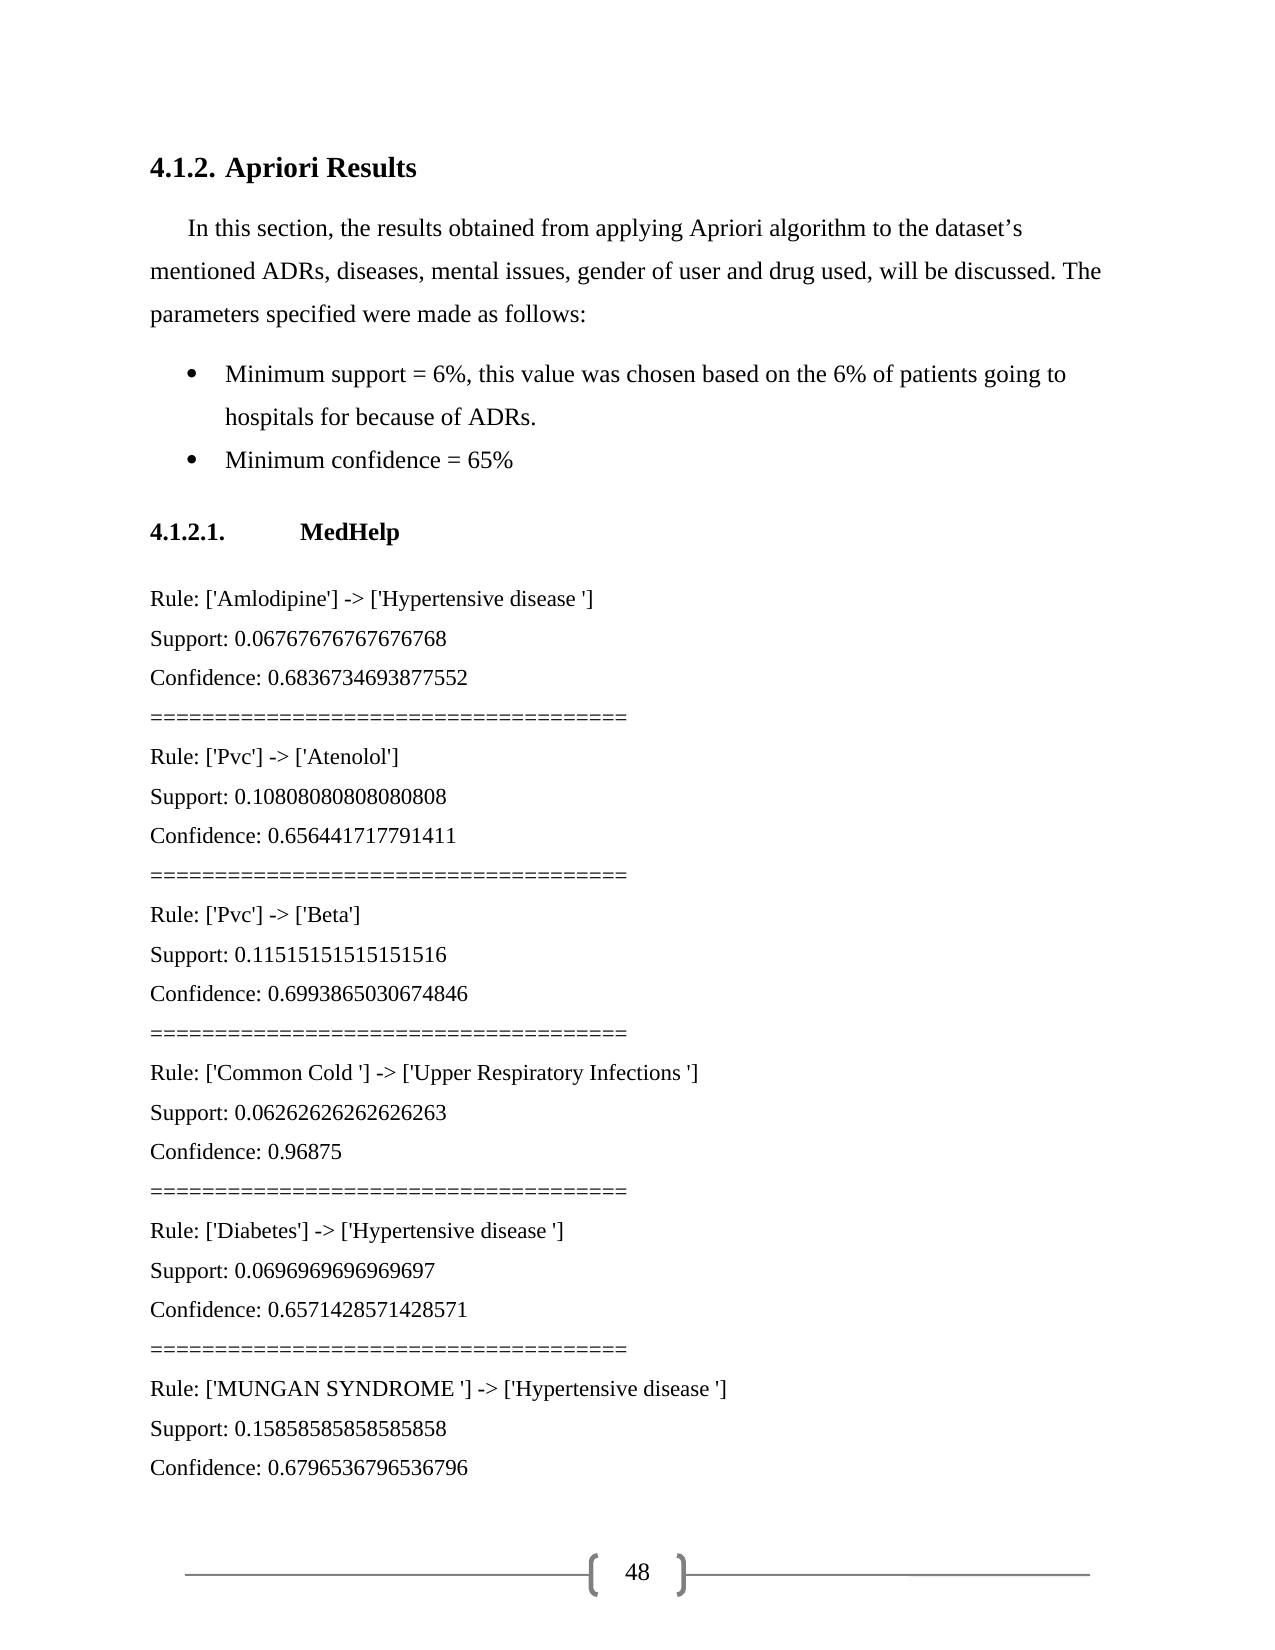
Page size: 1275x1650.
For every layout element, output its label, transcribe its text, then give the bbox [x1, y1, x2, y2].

text Rule: ['Common Cold '] -> ['Upper Respiratory Infections '] [150, 1059, 1125, 1086]
text ===================================== [150, 1020, 1125, 1046]
text ===================================== [150, 862, 1125, 888]
text Rule: ['Diabetes'] -> ['Hypertensive disease '] [150, 1217, 1125, 1243]
subtitle MedHelp [150, 517, 1125, 546]
list Minimum confidence = 65% [187, 445, 1125, 474]
text Confidence: 0.6993865030674846 [150, 980, 1125, 1007]
text Rule: ['Pvc'] -> ['Atenolol'] [150, 743, 1125, 770]
text ===================================== [150, 1178, 1125, 1204]
text Support: 0.0696969696969697 [150, 1257, 1125, 1283]
text ===================================== [150, 704, 1125, 730]
text Support: 0.06767676767676768 [150, 625, 1125, 651]
text Rule: ['MUNGAN SYNDROME '] -> ['Hypertensive disease '] [150, 1375, 1125, 1401]
text Confidence: 0.6571428571428571 [150, 1296, 1125, 1322]
text In this section, the results obtained from applying Apriori algorithm to the dataset’s mentioned ADRs, diseases, mental issues, gender of user and drug used, will be discussed. The parameters specified were made as follows: [150, 213, 1125, 328]
text Support: 0.15858585858585858 [150, 1414, 1125, 1441]
text Confidence: 0.6836734693877552 [150, 664, 1125, 691]
text Rule: ['Amlodipine'] -> ['Hypertensive disease '] [150, 586, 1125, 612]
subtitle Apriori Results [150, 150, 1125, 183]
text Rule: ['Pvc'] -> ['Beta'] [150, 901, 1125, 928]
text Confidence: 0.656441717791411 [150, 822, 1125, 849]
text Confidence: 0.6796536796536796 [150, 1454, 1125, 1480]
list Minimum support = 6%, this value was chosen based on the 6% of patients going to hospitals for because of ADRs. [187, 359, 1125, 431]
text Confidence: 0.96875 [150, 1138, 1125, 1164]
text Support: 0.10808080808080808 [150, 783, 1125, 809]
text Support: 0.06262626262626263 [150, 1099, 1125, 1125]
text ===================================== [150, 1336, 1125, 1362]
text Support: 0.11515151515151516 [150, 941, 1125, 967]
